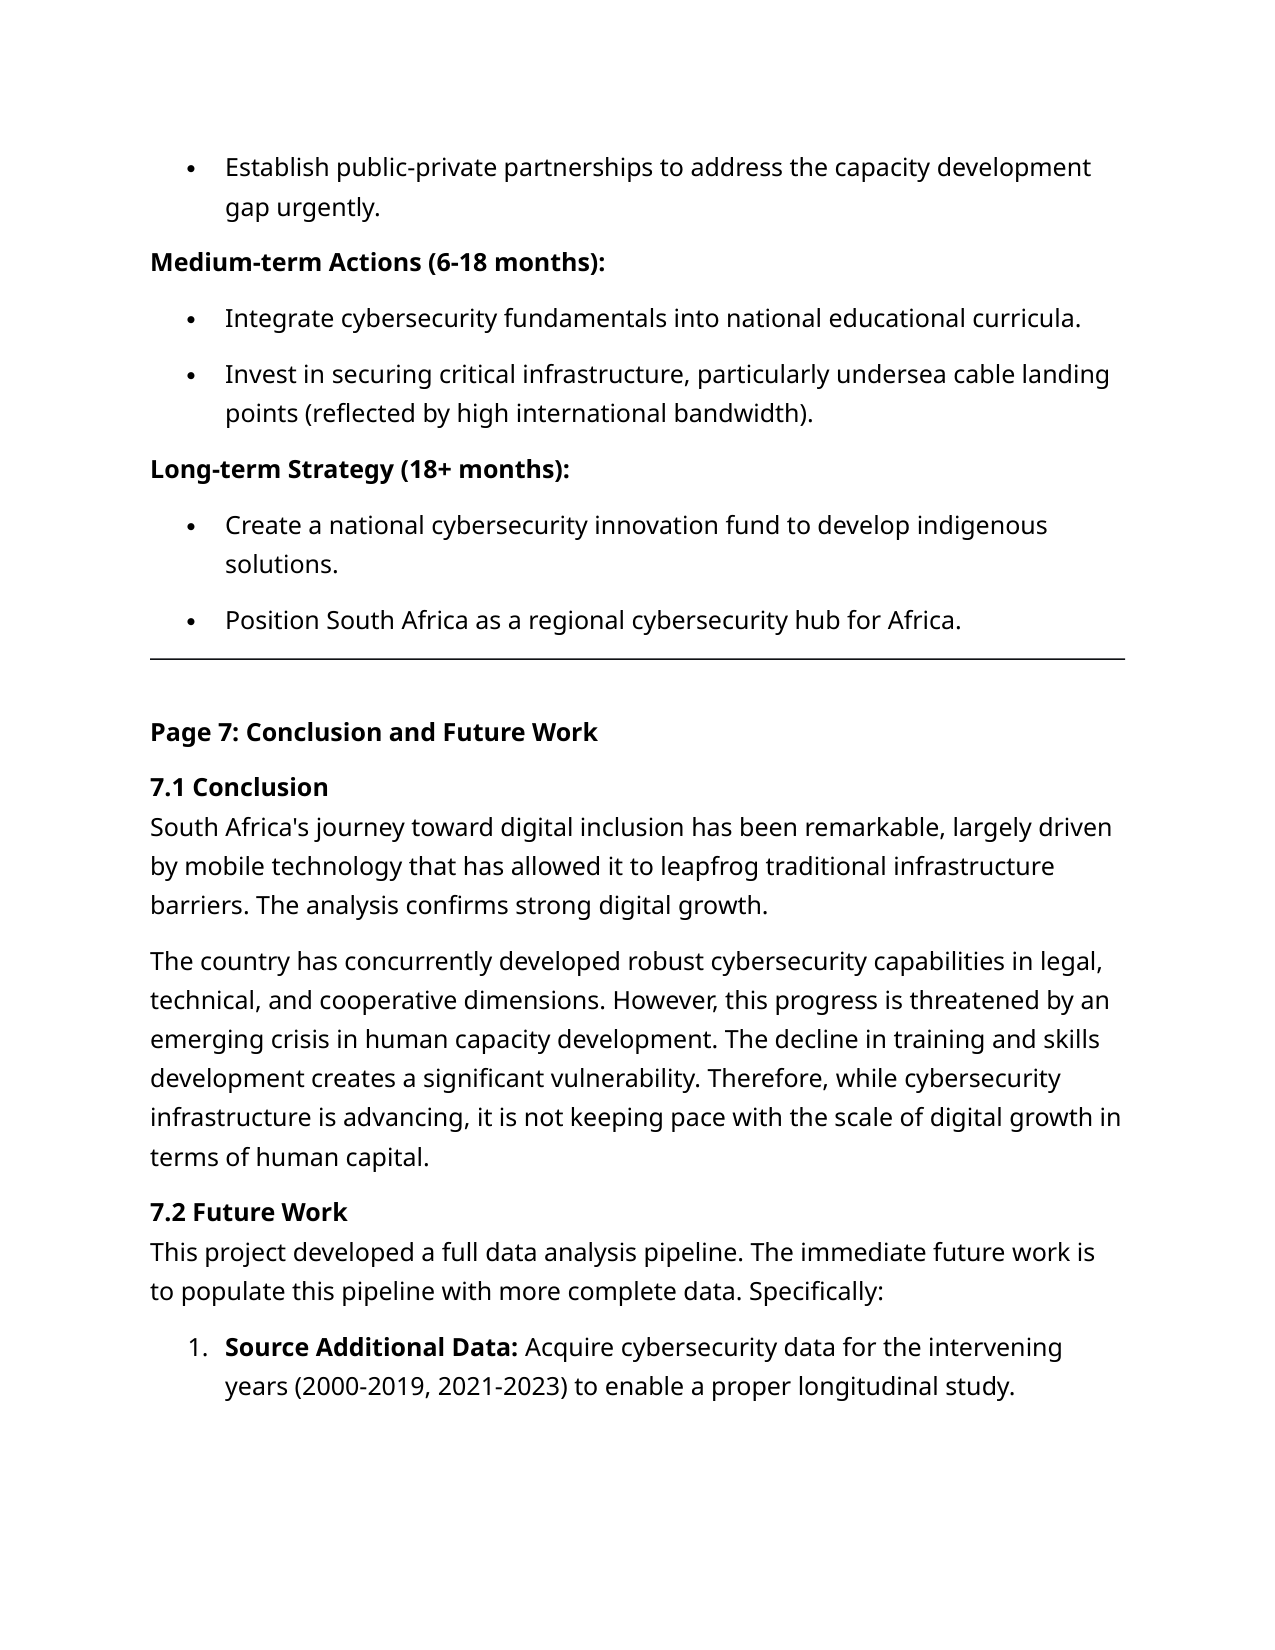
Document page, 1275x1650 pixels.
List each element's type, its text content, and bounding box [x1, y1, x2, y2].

text Long-term Strategy (18+ months): [150, 452, 1125, 486]
text Medium-term Actions (6-18 months): [150, 245, 1125, 279]
text The country has concurrently developed robust cybersecurity capabilities in legal, technical, and cooperative dimensions. However, this progress is threatened by an emerging crisis in human capacity development. The decline in training and skills development creates a significant vulnerability. Therefore, while cybersecurity infrastructure is advancing, it is not keeping pace with the scale of digital growth in terms of human capital. [150, 943, 1125, 1173]
text 7.1 Conclusion South Africa's journey toward digital inclusion has been remarkable, largely driven by mobile technology that has allowed it to leapfrog traditional infrastructure barriers. The analysis confirms strong digital growth. [150, 770, 1125, 922]
list Position South Africa as a regional cybersecurity hub for Africa. [187, 602, 1125, 637]
text 7.2 Future Work This project developed a full data analysis pipeline. The immediate future work is to populate this pipeline with more complete data. Specifically: [150, 1195, 1125, 1307]
text Page 7: Conclusion and Future Work [150, 714, 1125, 748]
list Establish public-private partnerships to address the capacity development gap urgently. [187, 150, 1125, 223]
list Integrate cybersecurity fundamentals into national educational curricula. [187, 301, 1125, 335]
list Create a national cybersecurity innovation fund to develop indigenous solutions. [187, 507, 1125, 581]
list Invest in securing critical infrastructure, particularly undersea cable landing points (reflected by high international bandwidth). [187, 357, 1125, 430]
list Source Additional Data: Acquire cybersecurity data for the intervening years (2000-2019, 2021-2023) to enable a proper longitudinal study. [187, 1329, 1125, 1402]
